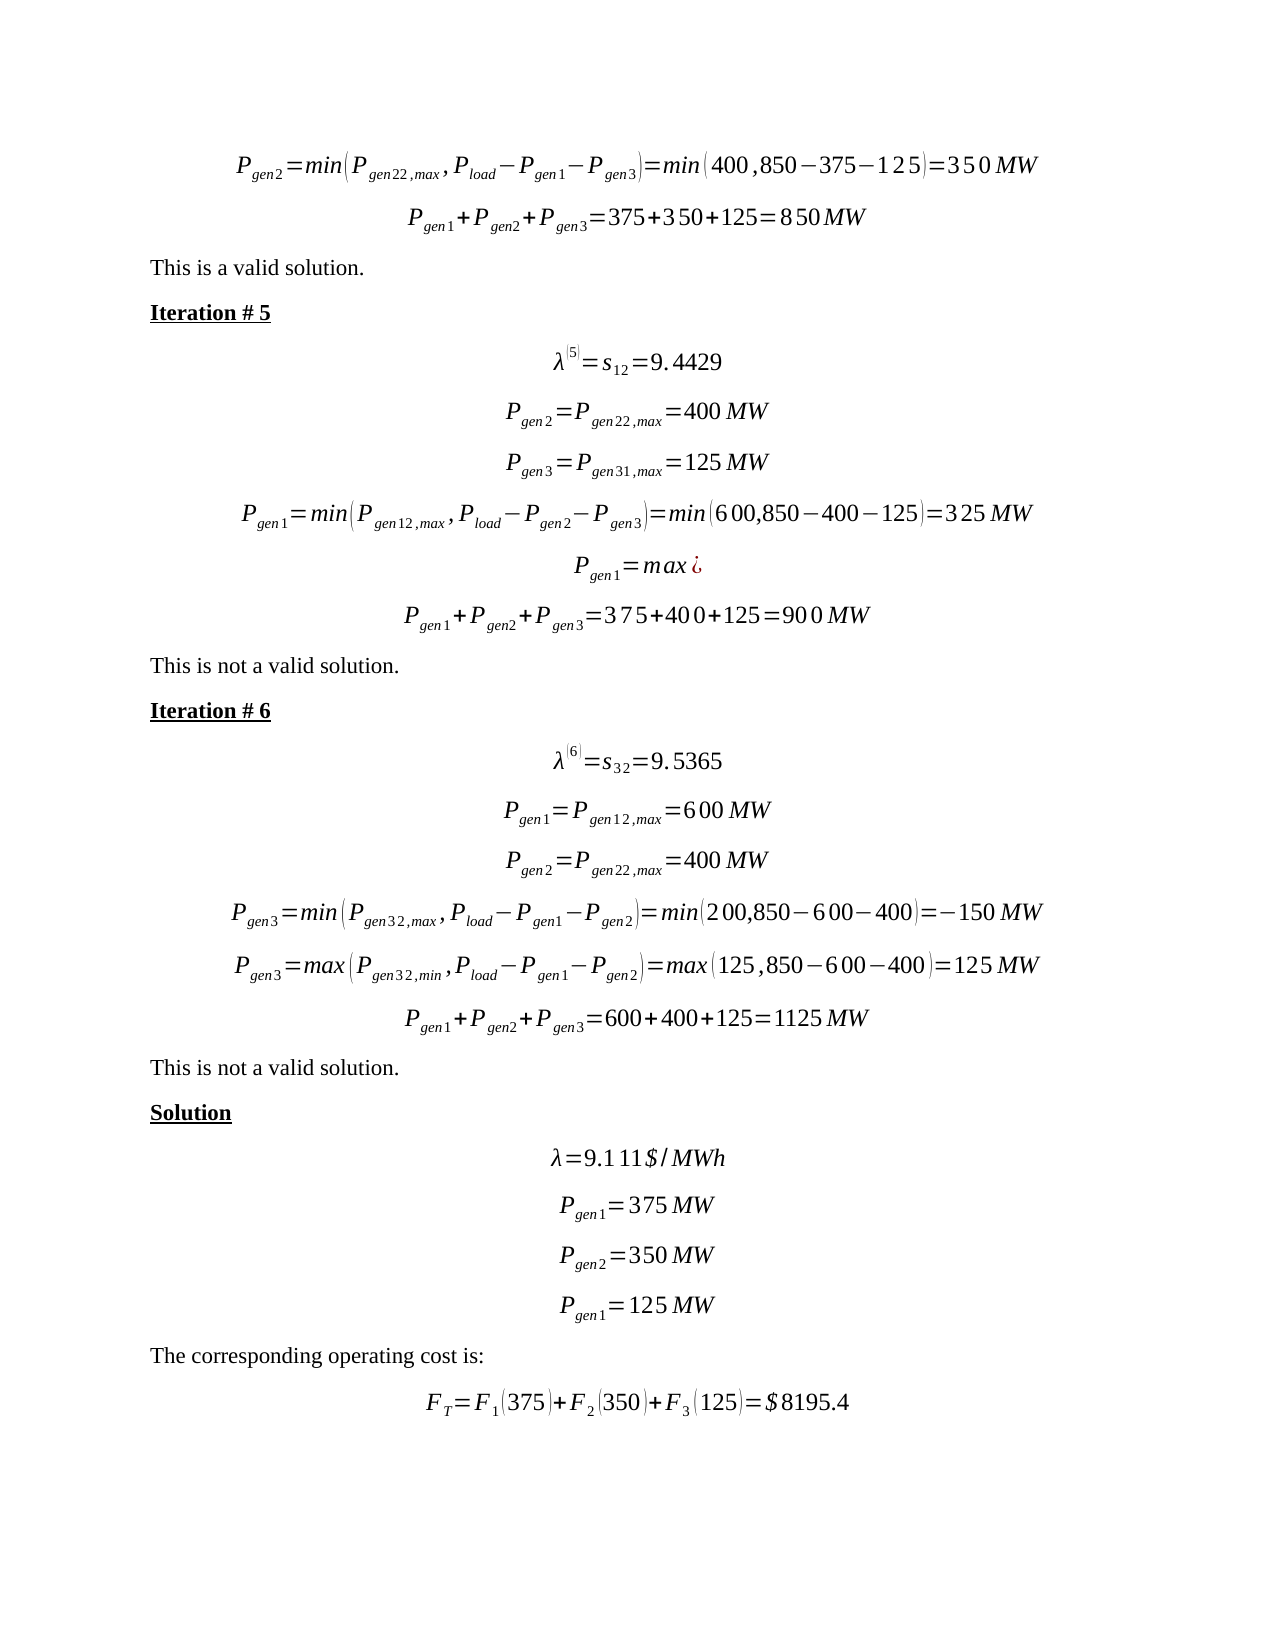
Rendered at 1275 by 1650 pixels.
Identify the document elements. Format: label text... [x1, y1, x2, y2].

text Iteration # 6 [150, 697, 1125, 724]
text This is a valid solution. [150, 254, 1125, 280]
text This is not a valid solution. [150, 652, 1125, 679]
text This is not a valid solution. [150, 1054, 1125, 1081]
text Solution [150, 1099, 1125, 1126]
text Iteration # 5 [150, 299, 1125, 325]
text The corresponding operating cost is: [150, 1342, 1125, 1368]
